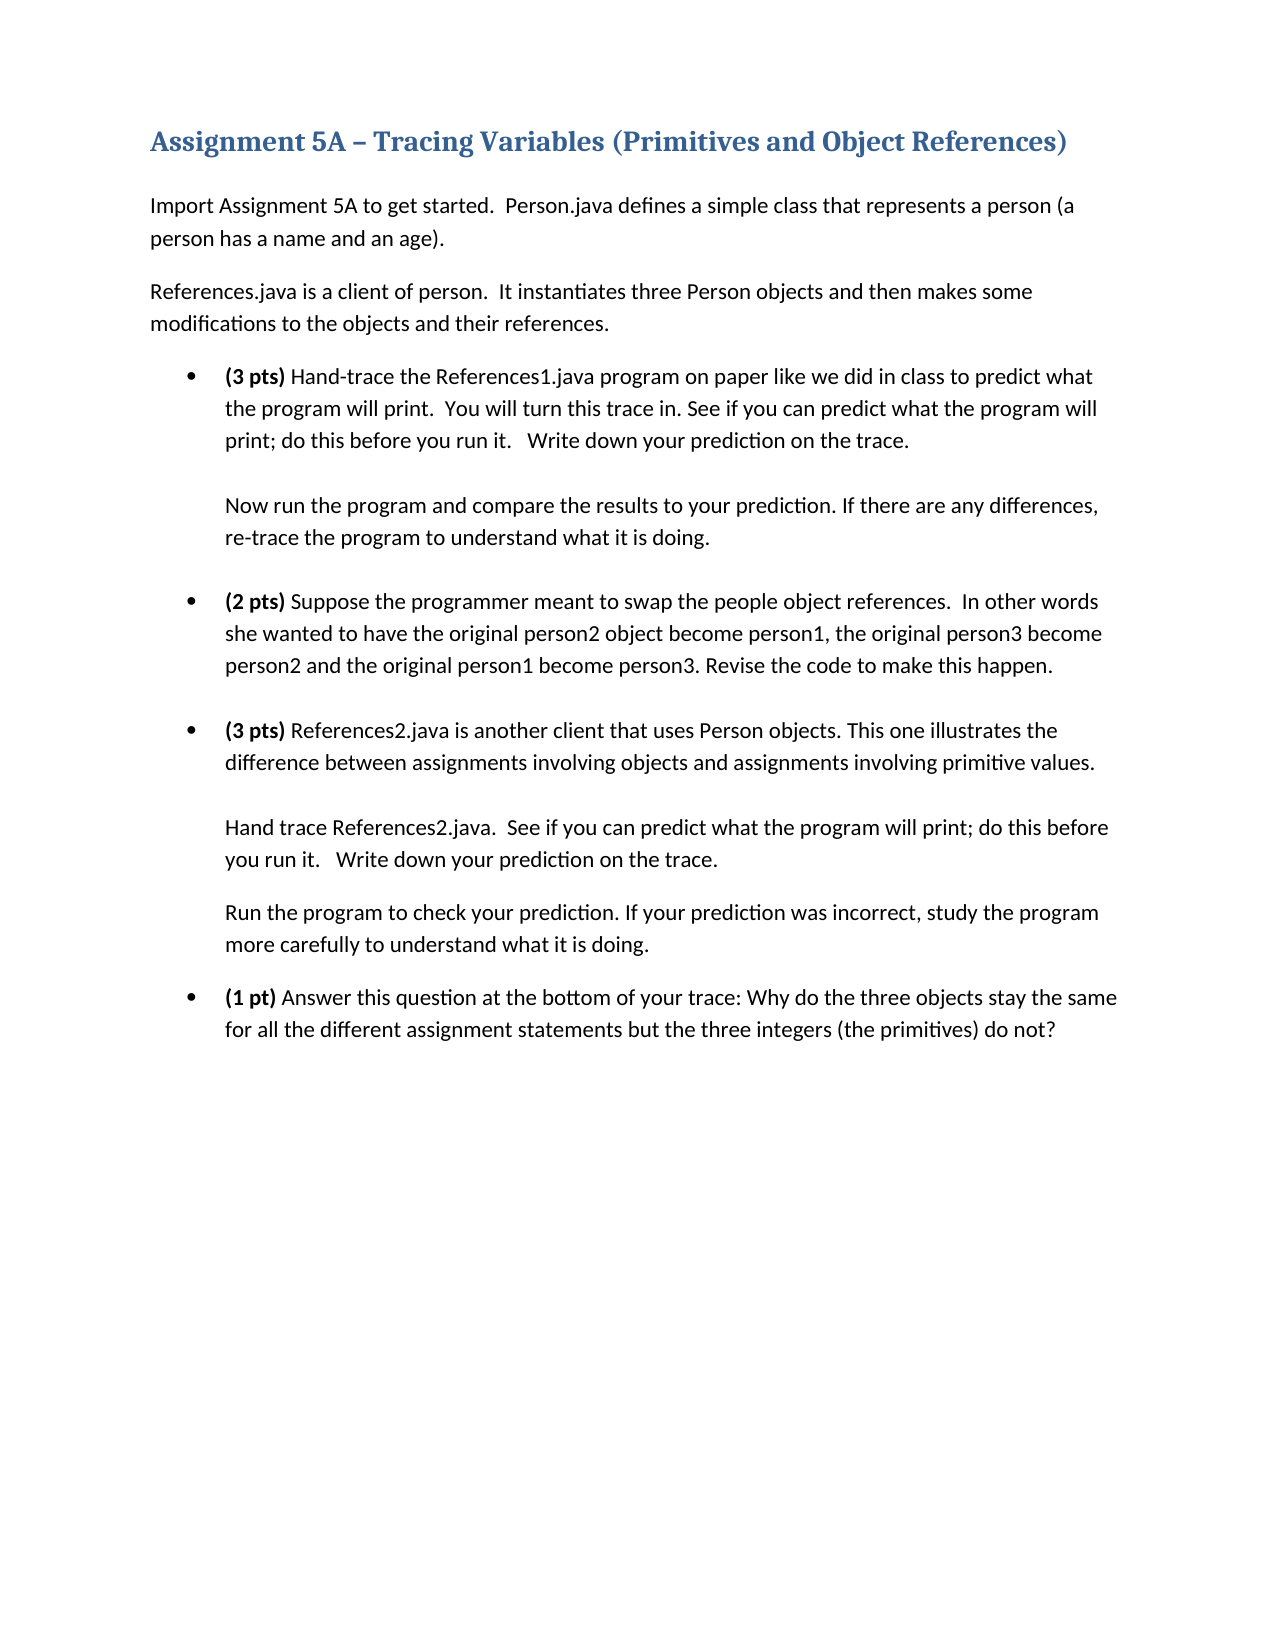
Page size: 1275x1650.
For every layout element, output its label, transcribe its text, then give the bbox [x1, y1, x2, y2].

list (3 pts) References2.java is another client that uses Person objects. This one illustrates the difference between assignments involving objects and assignments involving primitive values. [187, 716, 1125, 776]
list Hand trace References2.java. See if you can predict what the program will print; do this before you run it. Write down your prediction on the trace. [225, 813, 1125, 873]
list (1 pt) Answer this question at the bottom of your trace: Why do the three objects stay the same for all the different assignment statements but the three integers (the primitives) do not? [187, 983, 1125, 1043]
list (2 pts) Suppose the programmer meant to swap the people object references. In other words she wanted to have the original person2 object become person1, the original person3 become person2 and the original person1 become person3. Revise the code to make this happen. [187, 587, 1125, 680]
text Import Assignment 5A to get started. Person.java defines a simple class that represents a person (a person has a name and an age). [150, 192, 1125, 252]
list (3 pts) Hand-trace the References1.java program on paper like we did in class to predict what the program will print. You will turn this trace in. See if you can predict what the program will print; do this before you run it. Write down your prediction on the trace. [187, 362, 1125, 454]
text References.java is a client of person. It instantiates three Person objects and then makes some modifications to the objects and their references. [150, 277, 1125, 337]
list Now run the program and compare the results to your prediction. If there are any differences, re-trace the program to understand what it is doing. [225, 491, 1125, 551]
text Run the program to check your prediction. If your prediction was incorrect, study the program more carefully to understand what it is doing. [225, 898, 1125, 958]
